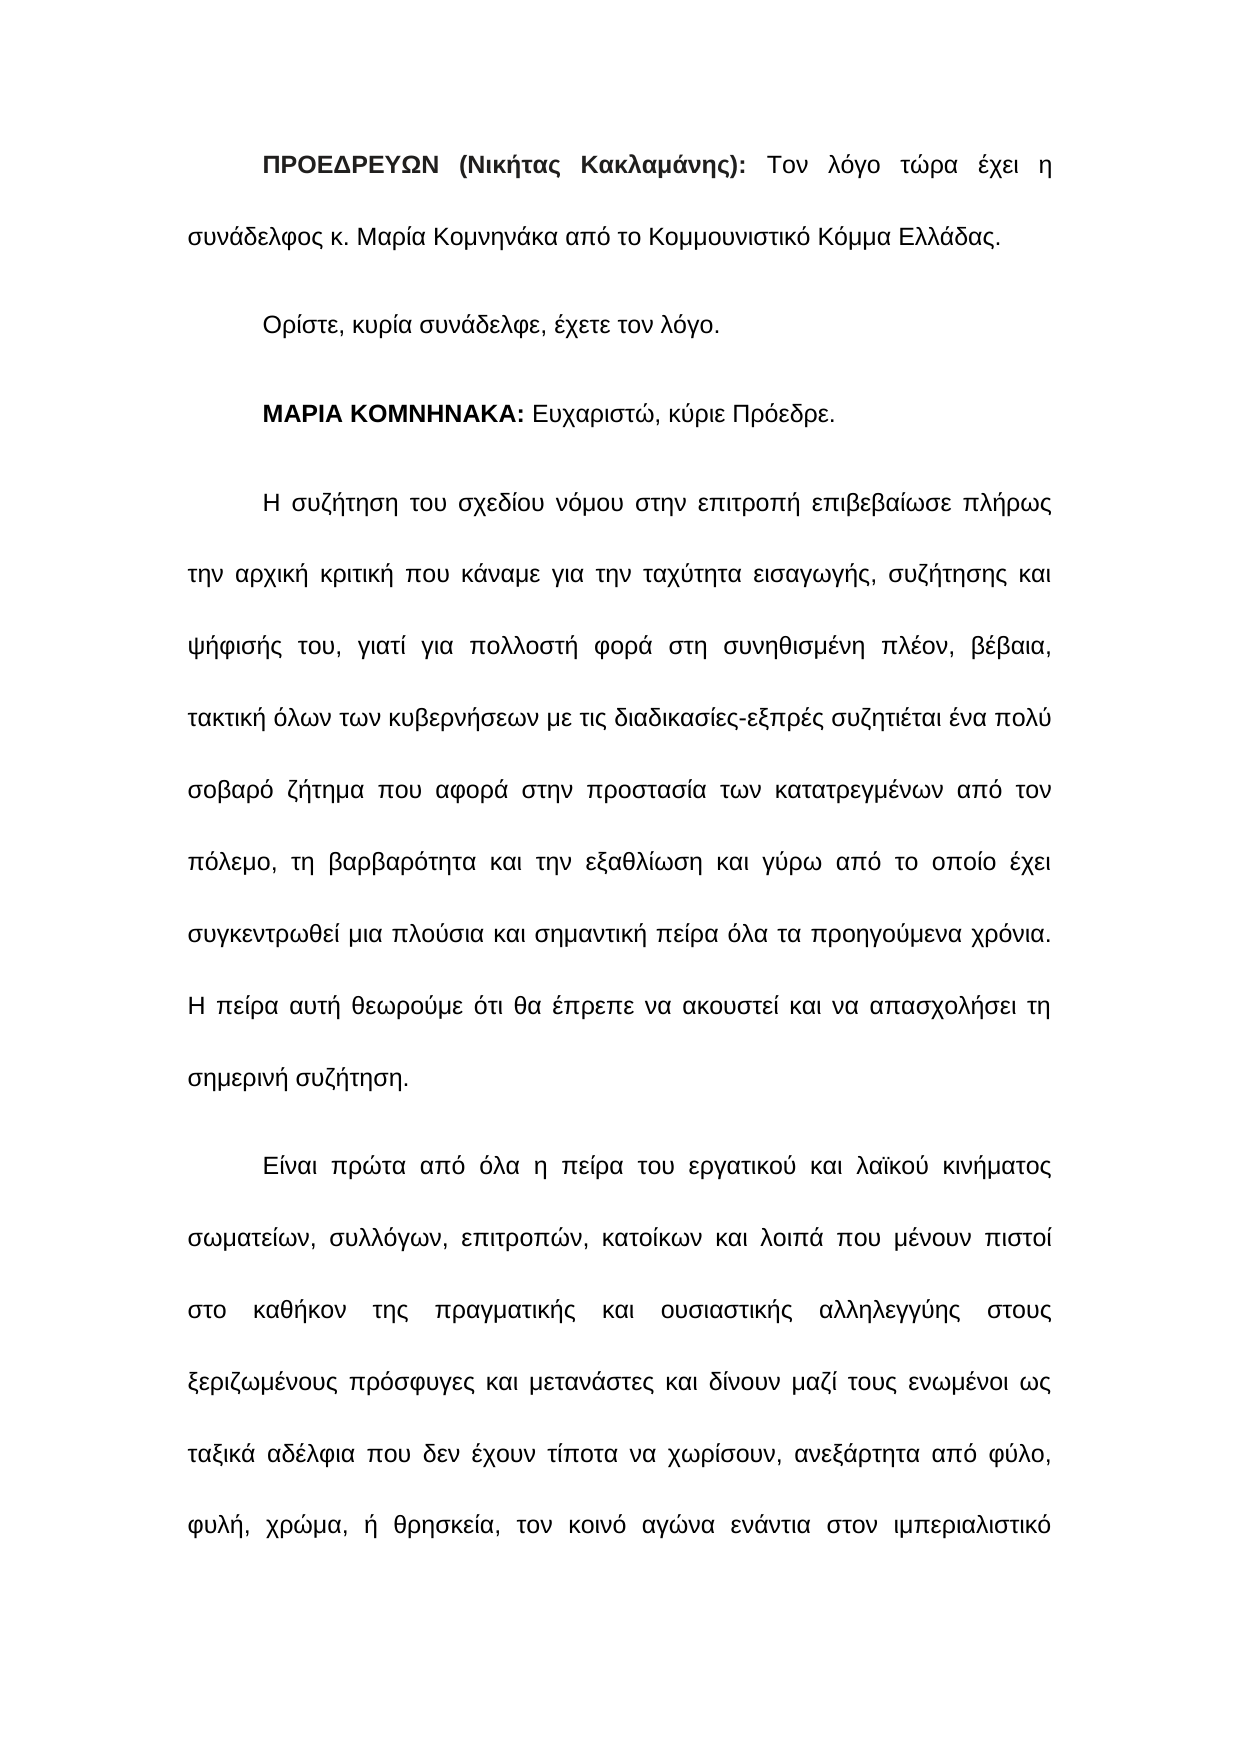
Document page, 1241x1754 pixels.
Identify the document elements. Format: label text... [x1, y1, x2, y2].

text ΠΡΟΕΔΡΕΥΩΝ (Νικήτας Κακλαμάνης): Τον λόγο τώρα έχει η συνάδελφος κ. Μαρία Κομνηνάκα από το Κομμουνιστικό Κόμμα Ελλάδας. [187, 150, 1053, 251]
text Η συζήτηση του σχεδίου νόμου στην επιτροπή επιβεβαίωσε πλήρως την αρχική κριτική που κάναμε για την ταχύτητα εισαγωγής, συζήτησης και ψήφισής του, γιατί για πολλοστή φορά στη συνηθισμένη πλέον, βέβαια, τακτική όλων των κυβερνήσεων με τις διαδικασίες-εξπρές συζητιέται ένα πολύ σοβαρό ζήτημα που αφορά στην προστασία των κατατρεγμένων από τον πόλεμο, τη βαρβαρότητα και την εξαθλίωση και γύρω από το οποίο έχει συγκεντρωθεί μια πλούσια και σημαντική πείρα όλα τα προηγούμενα χρόνια. Η πείρα αυτή θεωρούμε ότι θα έπρεπε να ακουστεί και να απασχολήσει τη σημερινή συζήτηση. [187, 487, 1053, 1091]
text ΜΑΡΙΑ ΚΟΜΝΗΝΑΚΑ: Ευχαριστώ, κύριε Πρόεδρε. [187, 399, 1053, 428]
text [187, 1151, 1053, 1539]
text Ορίστε, κυρία συνάδελφε, έχετε τον λόγο. [187, 310, 1053, 339]
